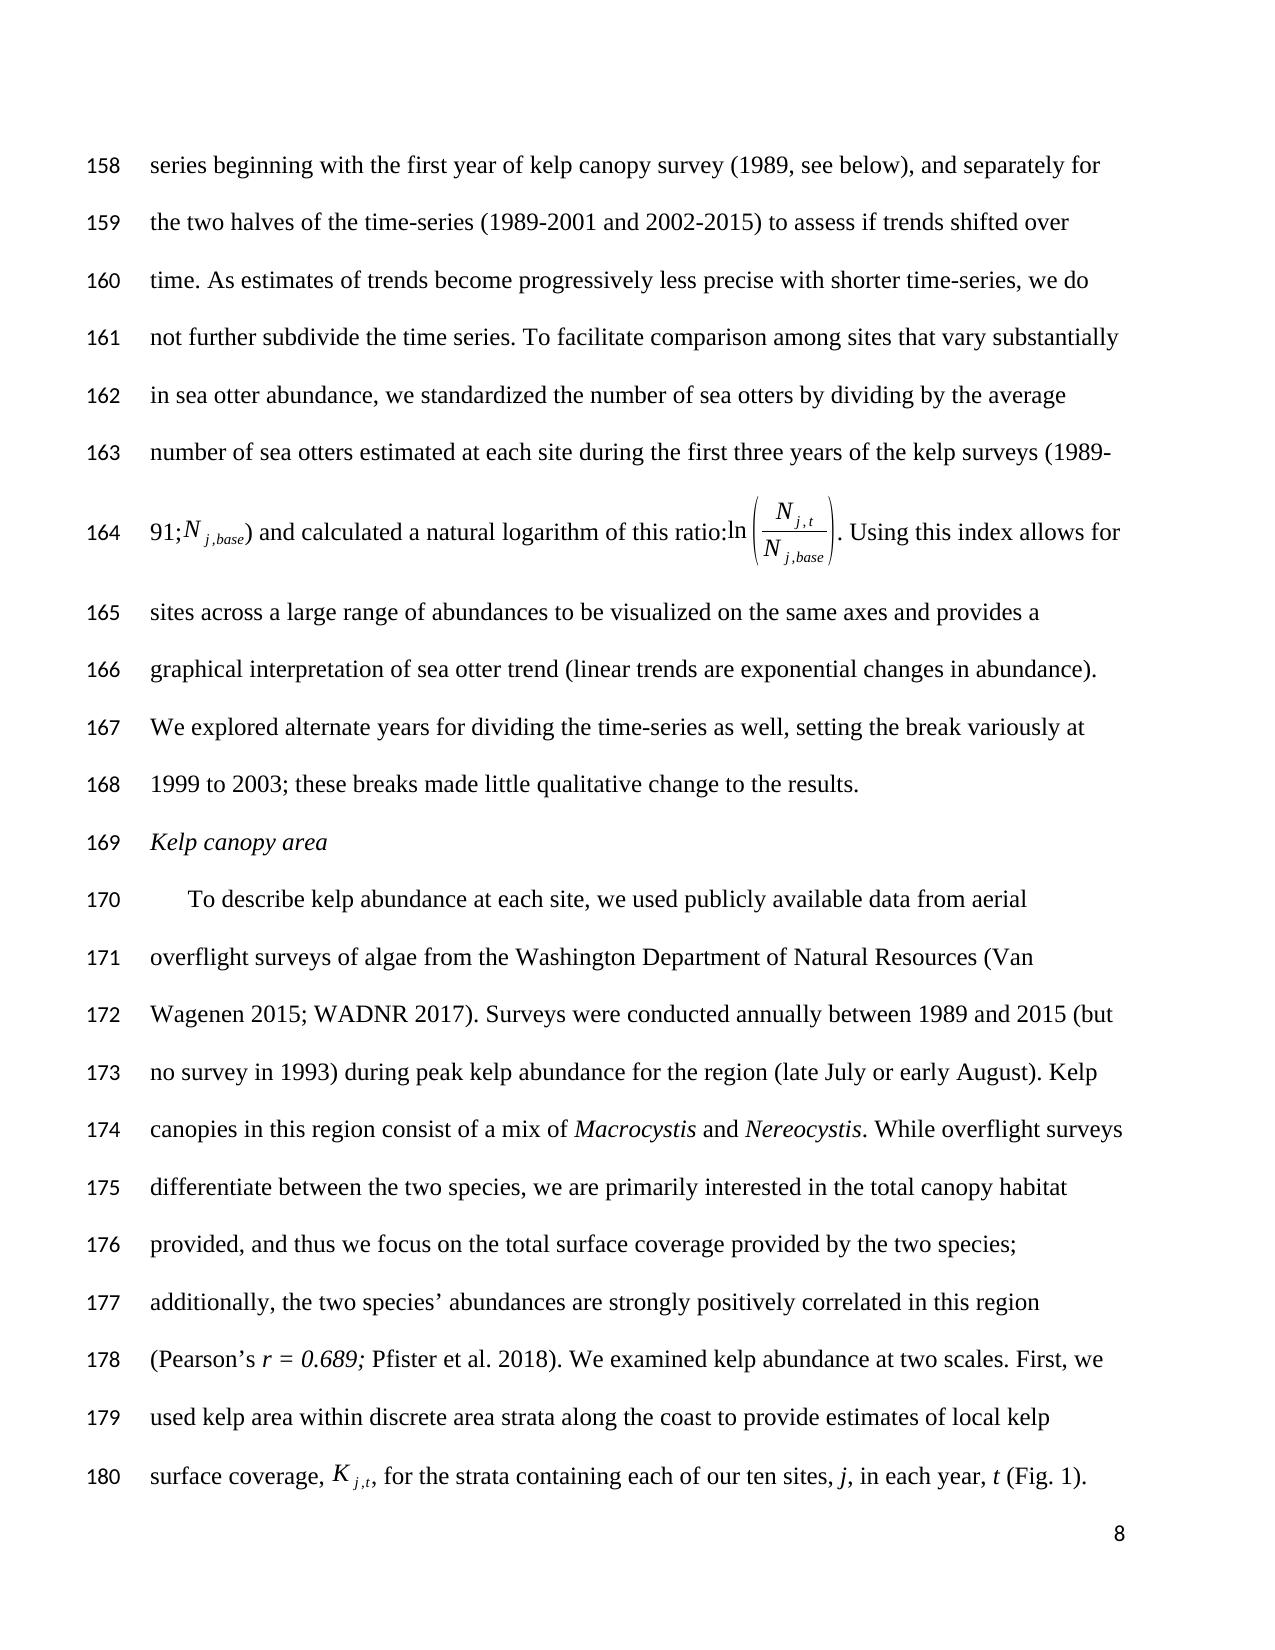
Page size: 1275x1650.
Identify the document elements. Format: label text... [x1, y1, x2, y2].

text Kelp canopy area [150, 827, 1125, 856]
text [150, 884, 1125, 1491]
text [150, 150, 1125, 798]
